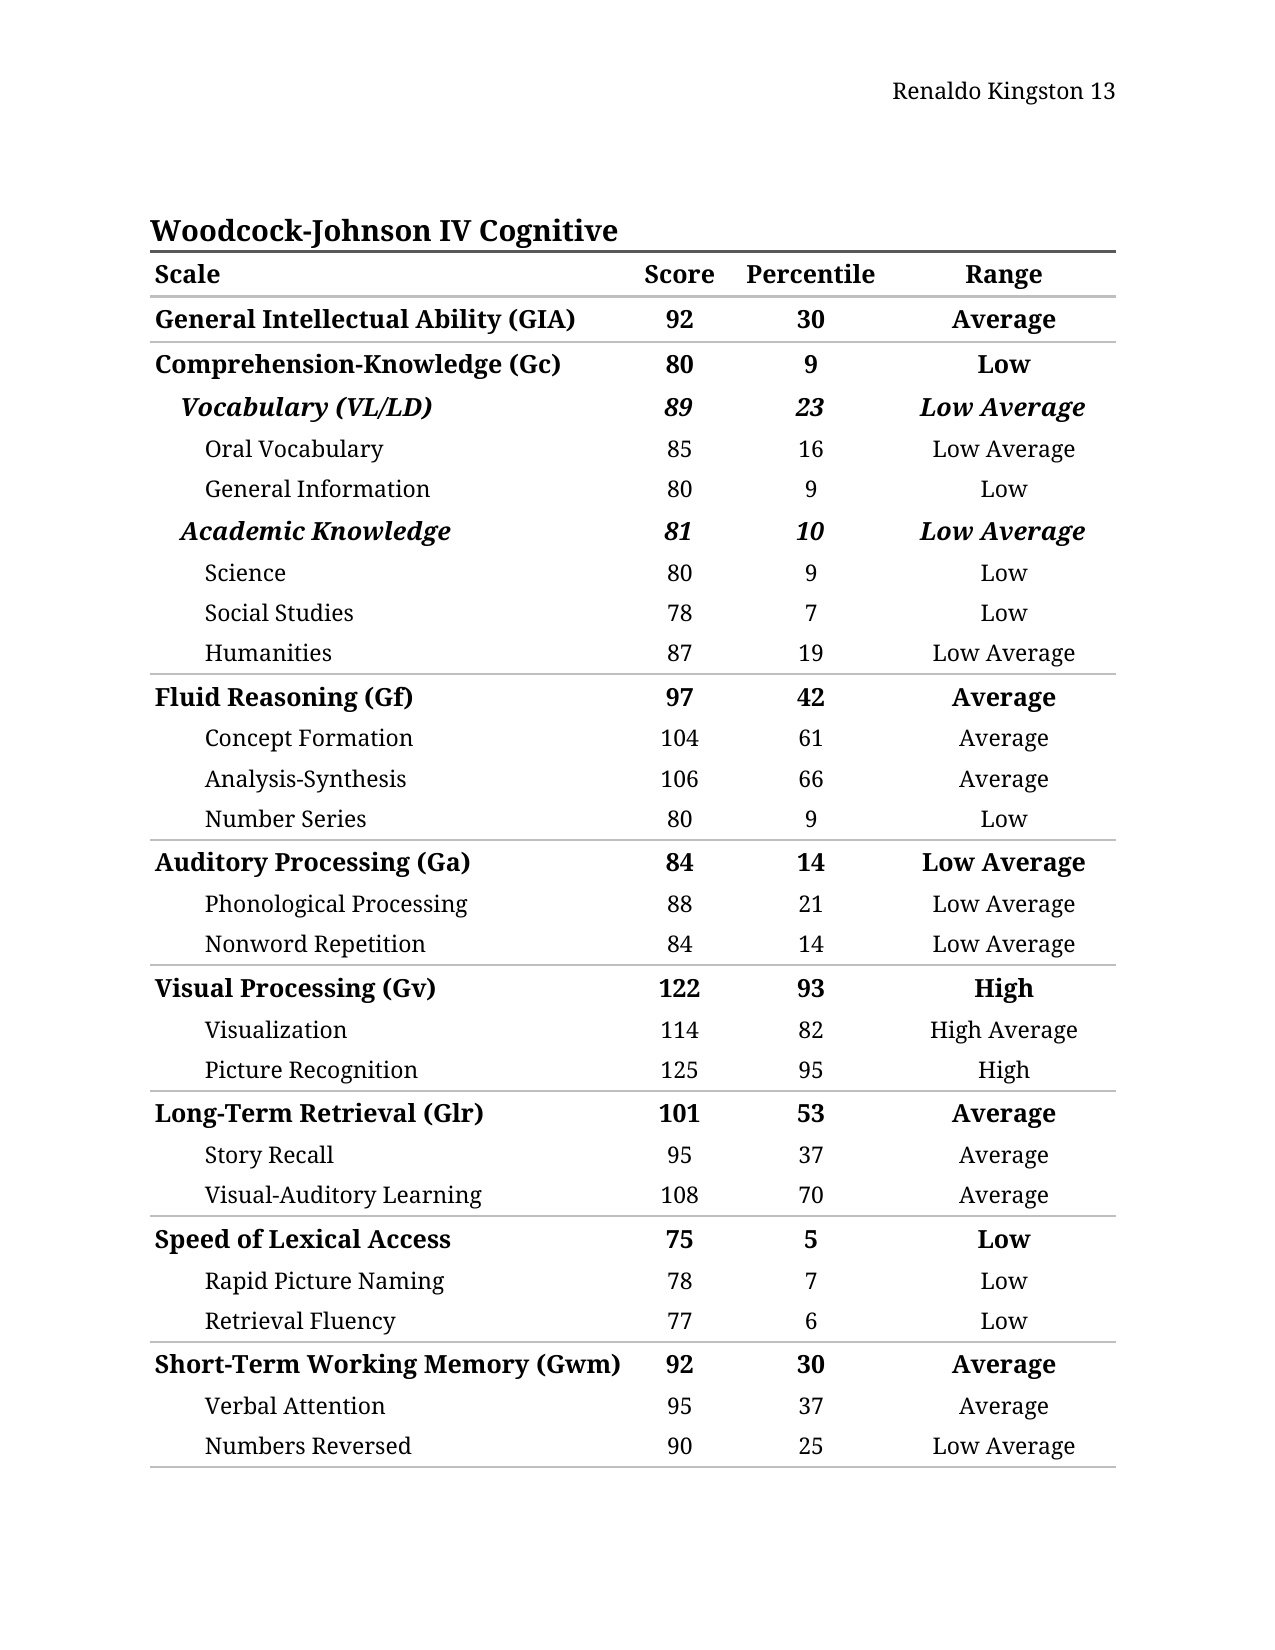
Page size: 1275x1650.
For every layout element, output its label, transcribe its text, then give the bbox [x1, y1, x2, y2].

title Woodcock-Johnson IV Cognitive [150, 211, 1116, 250]
table_cell 6 [729, 1300, 892, 1341]
table_cell 5 [729, 1217, 892, 1260]
table_cell 10 [729, 509, 892, 552]
table_cell 61 [729, 718, 892, 758]
table_cell 14 [729, 841, 892, 883]
table_cell Rapid Picture Naming [150, 1260, 630, 1300]
table_cell Visual-Auditory Learning [150, 1175, 630, 1215]
table_cell Vocabulary (VL/LD) [150, 386, 630, 429]
table_cell 92 [630, 1343, 729, 1386]
table_cell Average [892, 1135, 1116, 1175]
table_cell 30 [729, 1343, 892, 1386]
table_cell Visualization [150, 1009, 630, 1049]
table_cell Comprehension-Knowledge (Gc) [150, 343, 630, 386]
table_cell 88 [630, 884, 729, 924]
table_cell Verbal Attention [150, 1386, 630, 1426]
table_cell Oral Vocabulary [150, 429, 630, 469]
table_cell Fluid Reasoning (Gf) [150, 675, 630, 718]
table_header Range [892, 253, 1116, 295]
table_cell 16 [729, 429, 892, 469]
table_cell 82 [729, 1009, 892, 1049]
table_cell Phonological Processing [150, 884, 630, 924]
table_cell 95 [729, 1049, 892, 1089]
table_cell 7 [729, 1260, 892, 1300]
table_cell Low [892, 798, 1116, 838]
table_cell Number Series [150, 798, 630, 838]
table_cell 75 [630, 1217, 729, 1260]
table_cell 78 [630, 592, 729, 632]
table_cell Average [892, 1343, 1116, 1386]
table_cell 122 [630, 966, 729, 1009]
table_cell Speed of Lexical Access [150, 1217, 630, 1260]
table_cell 70 [729, 1175, 892, 1215]
table_cell Low [892, 592, 1116, 632]
table_cell 23 [729, 386, 892, 429]
table_cell 37 [729, 1386, 892, 1426]
table_cell Low Average [892, 386, 1116, 429]
table_cell 85 [630, 429, 729, 469]
table_cell High [892, 1049, 1116, 1089]
table_cell 9 [729, 469, 892, 509]
table_cell 81 [630, 509, 729, 552]
table_cell Concept Formation [150, 718, 630, 758]
table_cell Average [892, 1386, 1116, 1426]
table_cell 106 [630, 758, 729, 798]
table_cell Numbers Reversed [150, 1426, 630, 1466]
table_cell 95 [630, 1135, 729, 1175]
table_cell 14 [729, 924, 892, 964]
table_cell 80 [630, 343, 729, 386]
table_cell 66 [729, 758, 892, 798]
table_cell Low Average [892, 509, 1116, 552]
table_cell High Average [892, 1009, 1116, 1049]
table_cell Humanities [150, 633, 630, 673]
table_cell Picture Recognition [150, 1049, 630, 1089]
table_header Score [630, 253, 729, 295]
table_cell 9 [729, 552, 892, 592]
table_cell 108 [630, 1175, 729, 1215]
table_cell 42 [729, 675, 892, 718]
table_cell 19 [729, 633, 892, 673]
table_cell 84 [630, 841, 729, 883]
table_cell 80 [630, 552, 729, 592]
table_cell General Information [150, 469, 630, 509]
table_cell 84 [630, 924, 729, 964]
table_cell Retrieval Fluency [150, 1300, 630, 1341]
table_cell 30 [729, 298, 892, 341]
table_cell Low Average [892, 1426, 1116, 1466]
table_cell Visual Processing (Gv) [150, 966, 630, 1009]
table_cell Low Average [892, 841, 1116, 883]
table_cell 21 [729, 884, 892, 924]
table_cell Nonword Repetition [150, 924, 630, 964]
table_cell 80 [630, 798, 729, 838]
table_cell Long-Term Retrieval (Glr) [150, 1092, 630, 1134]
table_cell Analysis-Synthesis [150, 758, 630, 798]
table_cell Low [892, 1300, 1116, 1341]
table_cell Low Average [892, 884, 1116, 924]
table_cell 95 [630, 1386, 729, 1426]
table_cell Low Average [892, 633, 1116, 673]
table_cell Low [892, 1260, 1116, 1300]
table_cell Auditory Processing (Ga) [150, 841, 630, 883]
table_cell 53 [729, 1092, 892, 1134]
table_cell Low [892, 469, 1116, 509]
table_cell High [892, 966, 1116, 1009]
table_cell 87 [630, 633, 729, 673]
table_cell 90 [630, 1426, 729, 1466]
table_cell Average [892, 758, 1116, 798]
table_cell Low [892, 1217, 1116, 1260]
table_cell 9 [729, 798, 892, 838]
table_cell Low Average [892, 924, 1116, 964]
table_cell Average [892, 718, 1116, 758]
table_cell Low [892, 343, 1116, 386]
table_cell 77 [630, 1300, 729, 1341]
table_cell 114 [630, 1009, 729, 1049]
table_cell 7 [729, 592, 892, 632]
table_cell 89 [630, 386, 729, 429]
table_cell 97 [630, 675, 729, 718]
table_cell 37 [729, 1135, 892, 1175]
table_header Scale [150, 253, 630, 295]
table_cell 78 [630, 1260, 729, 1300]
table_cell 80 [630, 469, 729, 509]
table_header Percentile [729, 253, 892, 295]
table_cell Low Average [892, 429, 1116, 469]
table_cell Average [892, 1092, 1116, 1134]
table_cell Average [892, 1175, 1116, 1215]
table_cell 93 [729, 966, 892, 1009]
table_cell Average [892, 675, 1116, 718]
table_cell 104 [630, 718, 729, 758]
table_cell Short-Term Working Memory (Gwm) [150, 1343, 630, 1386]
table_cell Academic Knowledge [150, 509, 630, 552]
table_cell Average [892, 298, 1116, 341]
table_cell 9 [729, 343, 892, 386]
table_cell 25 [729, 1426, 892, 1466]
table_cell General Intellectual Ability (GIA) [150, 298, 630, 341]
table_cell Low [892, 552, 1116, 592]
table_cell Social Studies [150, 592, 630, 632]
table_cell 125 [630, 1049, 729, 1089]
table_cell Story Recall [150, 1135, 630, 1175]
table_cell 101 [630, 1092, 729, 1134]
table_cell Science [150, 552, 630, 592]
table_cell 92 [630, 298, 729, 341]
